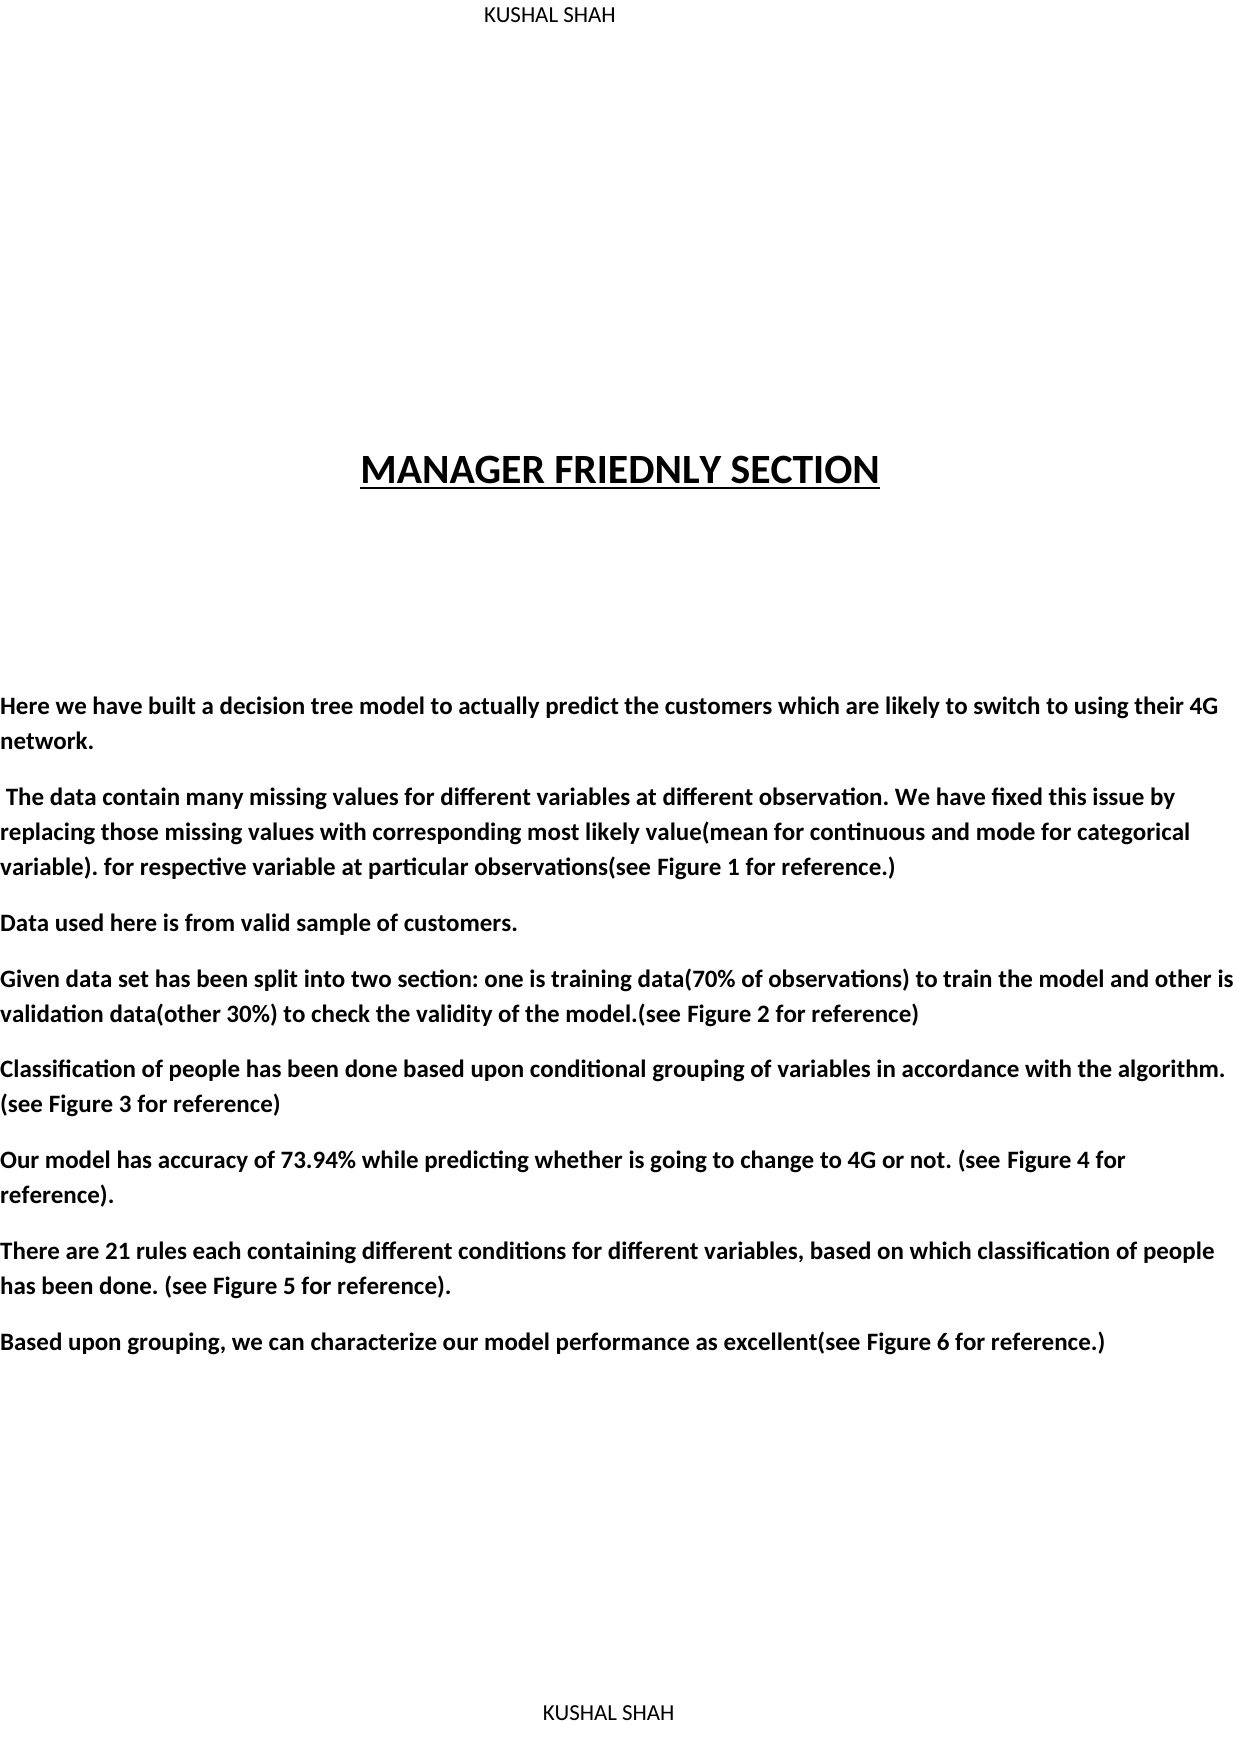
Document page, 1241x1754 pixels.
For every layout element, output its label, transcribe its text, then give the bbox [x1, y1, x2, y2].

text Given data set has been split into two section: one is training data(70% of observations) to train the model and other is validation data(other 30%) to check the validity of the model.(see Figure 2 for reference) [0, 963, 1240, 1028]
text Here we have built a decision tree model to actually predict the customers which are likely to switch to using their 4G network. [0, 690, 1240, 756]
text Our model has accuracy of 73.94% while predicting whether is going to change to 4G or not. (see Figure 4 for reference). [0, 1144, 1240, 1210]
text Data used here is from valid sample of customers. [0, 907, 1240, 937]
text MANAGER FRIEDNLY SECTION [0, 443, 1240, 494]
text There are 21 rules each containing different conditions for different variables, based on which classification of people has been done. (see Figure 5 for reference). [0, 1235, 1240, 1301]
text Based upon grouping, we can characterize our model performance as excellent(see Figure 6 for reference.) [0, 1326, 1240, 1357]
text The data contain many missing values for different variables at different observation. We have fixed this issue by replacing those missing values with corresponding most likely value(mean for continuous and mode for categorical variable). for respective variable at particular observations(see Figure 1 for reference.) [0, 781, 1240, 882]
text Classification of people has been done based upon conditional grouping of variables in accordance with the algorithm.(see Figure 3 for reference) [0, 1054, 1240, 1119]
